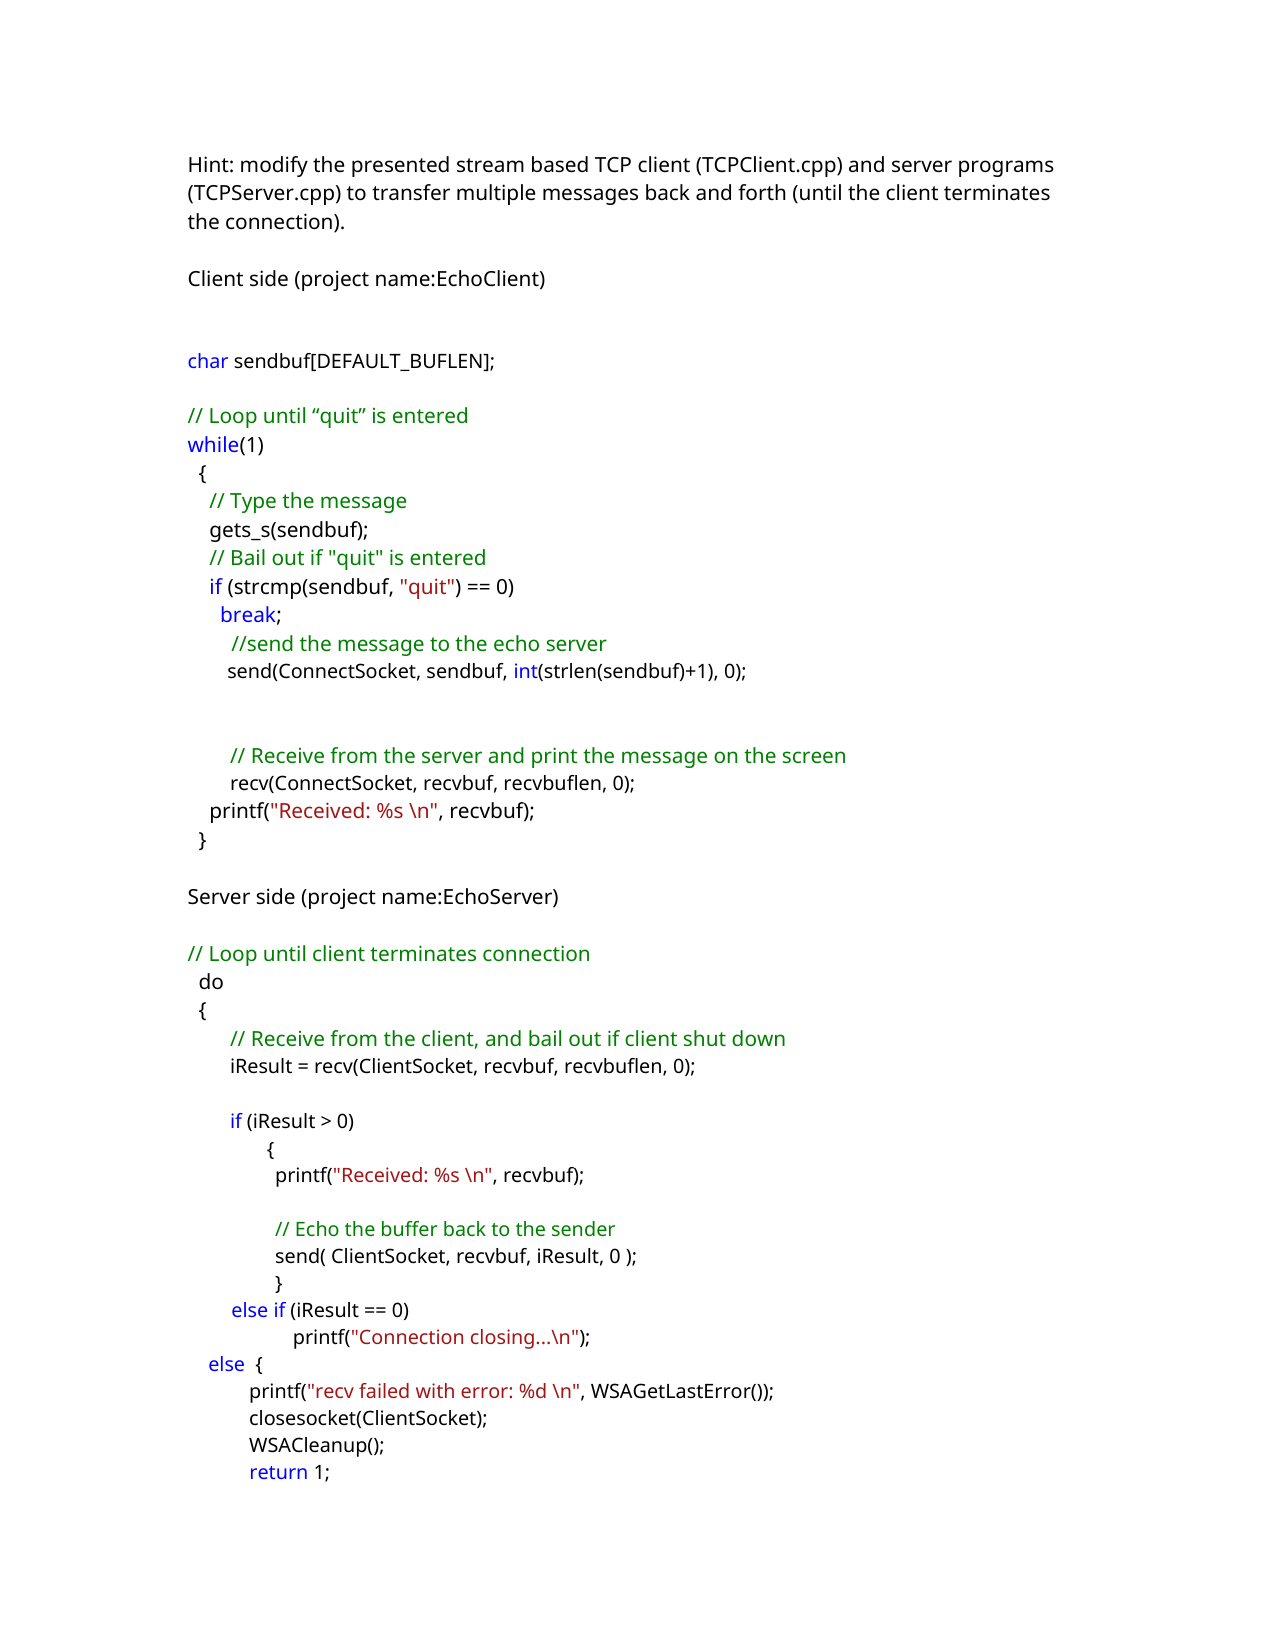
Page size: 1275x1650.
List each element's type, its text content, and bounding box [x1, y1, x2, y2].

text do [187, 967, 1087, 996]
text recv(ConnectSocket, recvbuf, recvbuflen, 0); [187, 769, 1087, 796]
text // Receive from the server and print the message on the screen [187, 741, 1087, 769]
text char sendbuf[DEFAULT_BUFLEN]; [187, 347, 1087, 374]
text //send the message to the echo server [187, 629, 1087, 657]
text Client side (project name:EchoClient) [187, 264, 1087, 292]
text // Receive from the client, and bail out if client shut down [187, 1024, 1087, 1052]
text send(ConnectSocket, sendbuf, int(strlen(sendbuf)+1), 0); [187, 657, 1087, 684]
text iResult = recv(ClientSocket, recvbuf, recvbuflen, 0); [187, 1052, 1087, 1079]
text } [231, 1270, 1087, 1297]
text // Loop until “quit” is entered [187, 401, 1087, 430]
text printf("Received: %s \n", recvbuf); [187, 796, 1087, 825]
text { [187, 1135, 1087, 1162]
text printf("Received: %s \n", recvbuf); [231, 1162, 1087, 1189]
text // Loop until client terminates connection [187, 939, 1087, 967]
text break; [187, 600, 1087, 629]
text WSACleanup(); [187, 1432, 1087, 1458]
text Server side (project name:EchoServer) [187, 882, 1087, 910]
text closesocket(ClientSocket); [187, 1404, 1087, 1432]
text send( ClientSocket, recvbuf, iResult, 0 ); [231, 1243, 1087, 1270]
text printf("Connection closing...\n"); [231, 1324, 1087, 1351]
text return 1; [187, 1458, 1087, 1486]
text else { [187, 1351, 1087, 1378]
text } [187, 825, 1087, 853]
text gets_s(sendbuf); [187, 515, 1087, 543]
text printf("recv failed with error: %d \n", WSAGetLastError()); [187, 1378, 1087, 1404]
text Hint: modify the presented stream based TCP client (TCPClient.cpp) and server programs (TCPServer.cpp) to transfer multiple messages back and forth (until the client terminates the connection). [187, 150, 1087, 235]
text while(1) [187, 430, 1087, 458]
text if (strcmp(sendbuf, "quit") == 0) [187, 572, 1087, 600]
text // Echo the buffer back to the sender [231, 1216, 1087, 1243]
text // Type the message [187, 487, 1087, 515]
text { [187, 996, 1087, 1024]
text if (iResult > 0) [187, 1108, 1087, 1135]
text // Bail out if "quit" is entered [187, 543, 1087, 572]
text { [187, 458, 1087, 487]
text else if (iResult == 0) [231, 1297, 1087, 1324]
